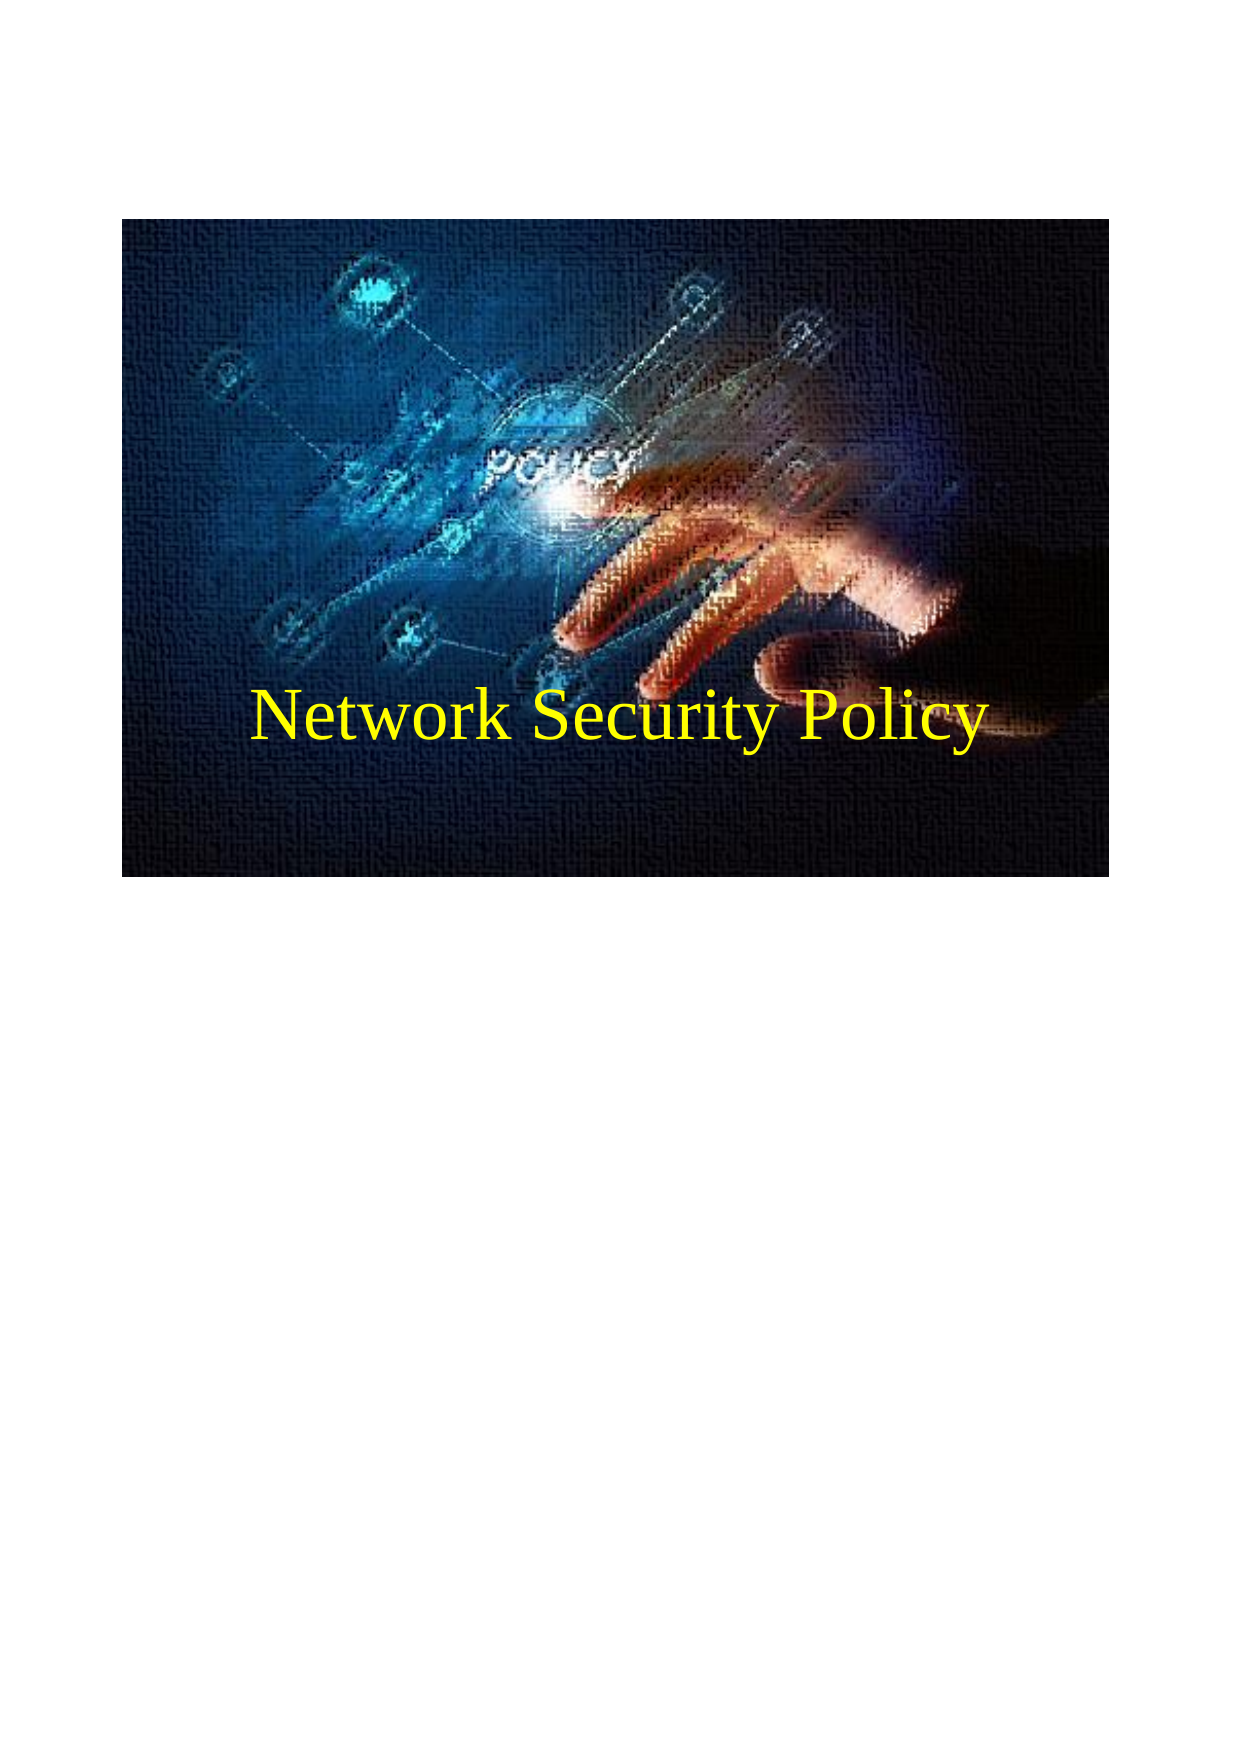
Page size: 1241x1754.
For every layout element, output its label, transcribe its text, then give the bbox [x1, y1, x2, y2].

text Network Security Policy [150, 669, 1090, 755]
picture [122, 219, 1109, 877]
